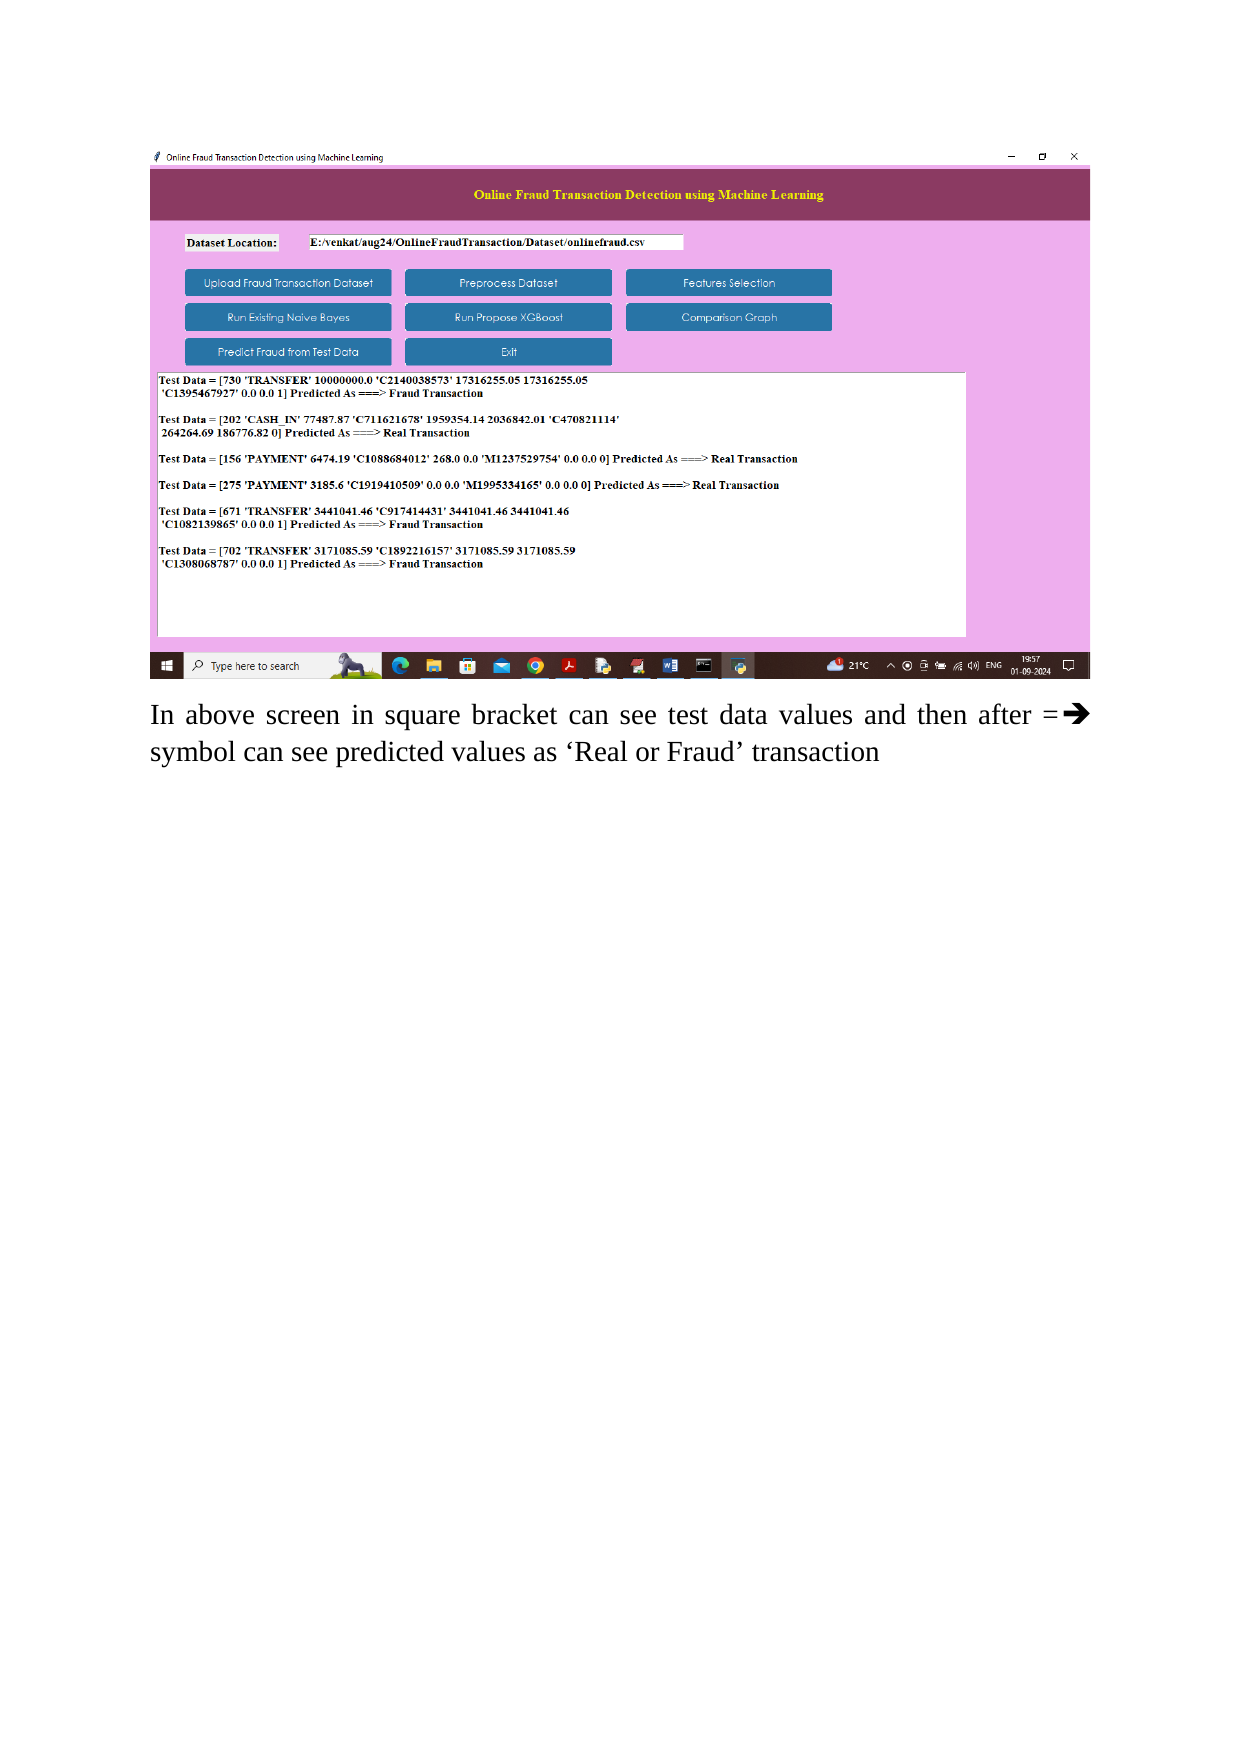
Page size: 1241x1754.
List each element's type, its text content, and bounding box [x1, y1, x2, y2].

picture [150, 150, 1091, 679]
text In above screen in square bracket can see test data values and then after = symbol can see predicted values as ‘Real or Fraud’ transaction [150, 697, 1090, 767]
